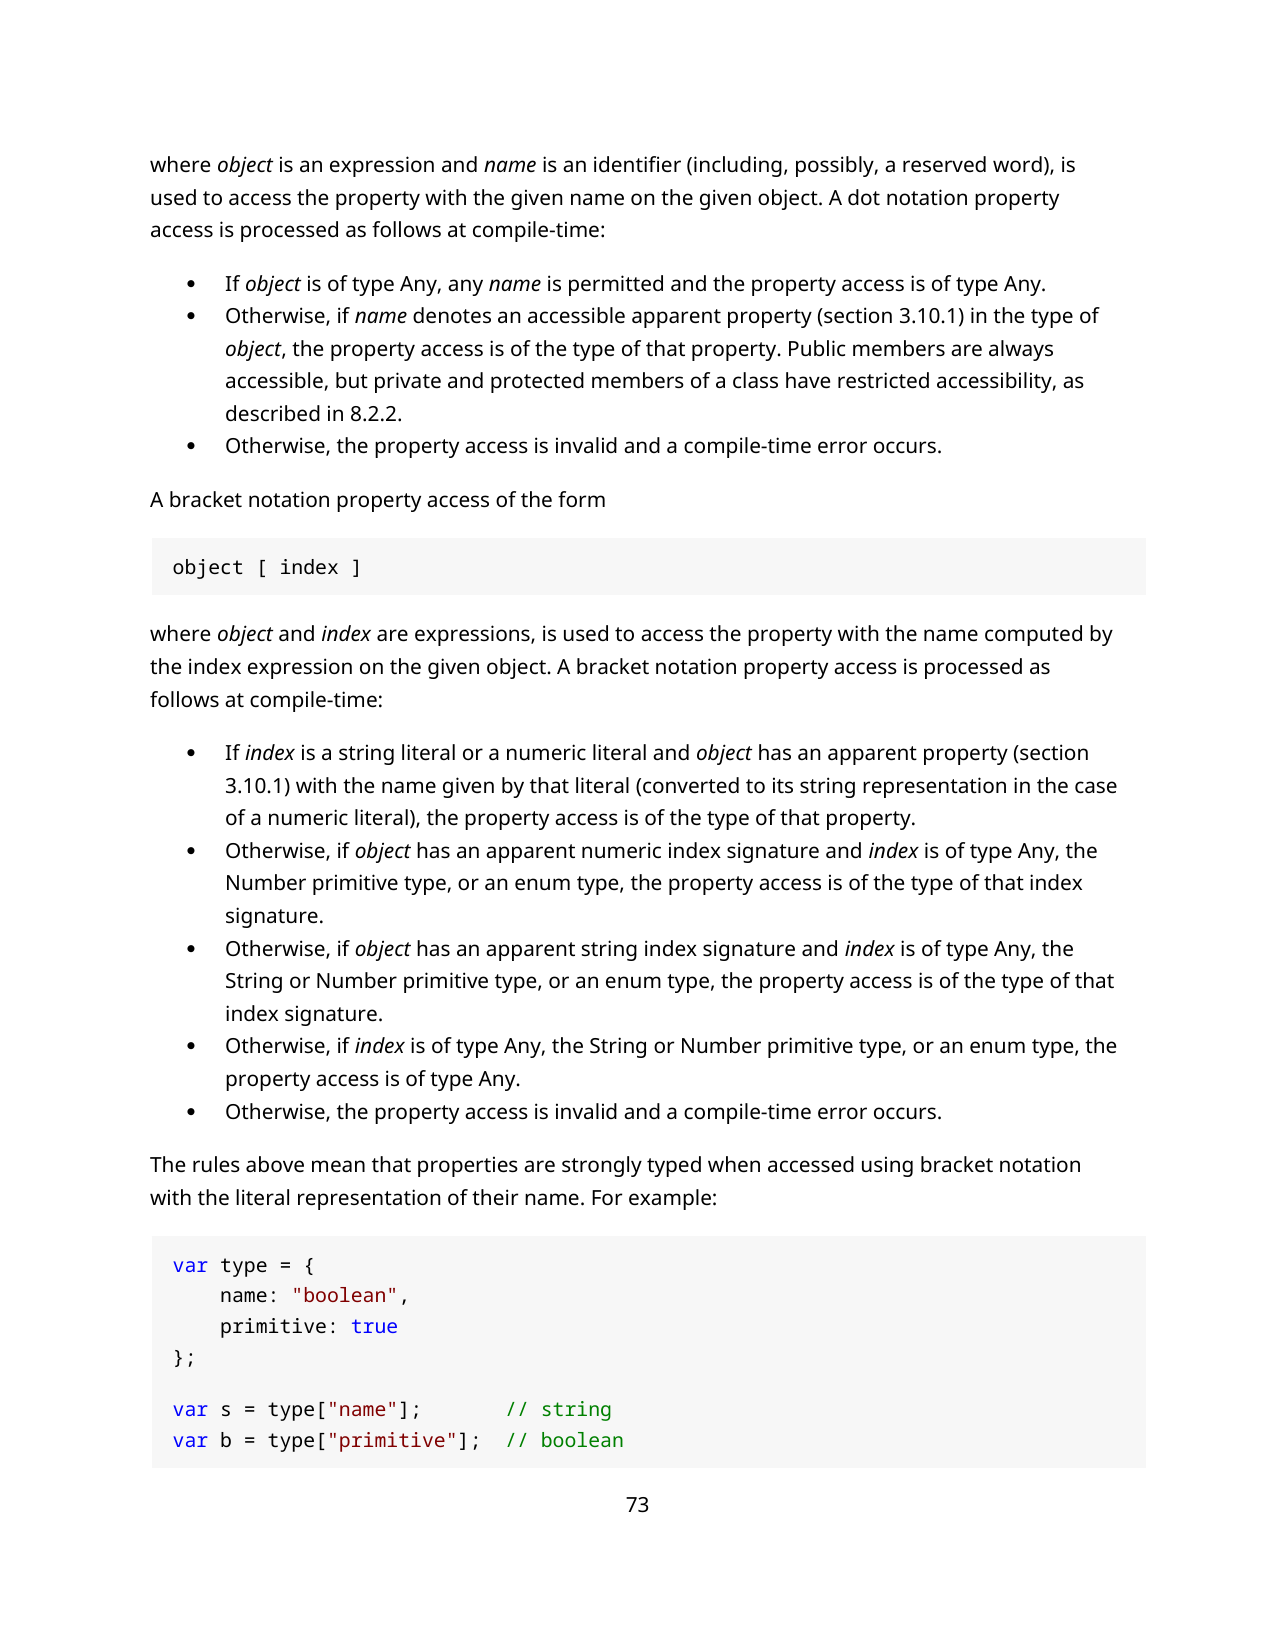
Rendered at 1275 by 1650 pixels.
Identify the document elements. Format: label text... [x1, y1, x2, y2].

list Otherwise, the property access is invalid and a compile-time error occurs. [187, 432, 1125, 460]
text where object is an expression and name is an identifier (including, possibly, a reserved word), is used to access the property with the given name on the given object. A dot notation property access is processed as follows at compile-time: [150, 150, 1125, 244]
text where object and index are expressions, is used to access the property with the name computed by the index expression on the given object. A bracket notation property access is processed as follows at compile-time: [150, 619, 1125, 713]
list Otherwise, if index is of type Any, the String or Number primitive type, or an enum type, the property access is of type Any. [187, 1032, 1125, 1093]
list Otherwise, if object has an apparent string index signature and index is of type Any, the String or Number primitive type, or an enum type, the property access is of the type of that index signature. [187, 934, 1125, 1027]
text var s = type["name"]; // string var b = type["primitive"]; // boolean [164, 1381, 1133, 1455]
list Otherwise, if object has an apparent numeric index signature and index is of type Any, the Number primitive type, or an enum type, the property access is of the type of that index signature. [187, 836, 1125, 929]
list Otherwise, the property access is invalid and a compile-time error occurs. [187, 1097, 1125, 1125]
text var type = { name: "boolean", primitive: true }; [164, 1249, 1133, 1371]
text A bracket notation property access of the form [150, 485, 1125, 513]
text object [ index ] [164, 551, 1133, 582]
text The rules above mean that properties are strongly typed when accessed using bracket notation with the literal representation of their name. For example: [150, 1150, 1125, 1211]
list If object is of type Any, any name is permitted and the property access is of type Any. [187, 269, 1125, 297]
list If index is a string literal or a numeric literal and object has an apparent property (section 3.10.1) with the name given by that literal (converted to its string representation in the case of a numeric literal), the property access is of the type of that property. [187, 738, 1125, 832]
list Otherwise, if name denotes an accessible apparent property (section 3.10.1) in the type of object, the property access is of the type of that property. Public members are always accessible, but private and protected members of a class have restricted accessibility, as described in 8.2.2. [187, 301, 1125, 427]
